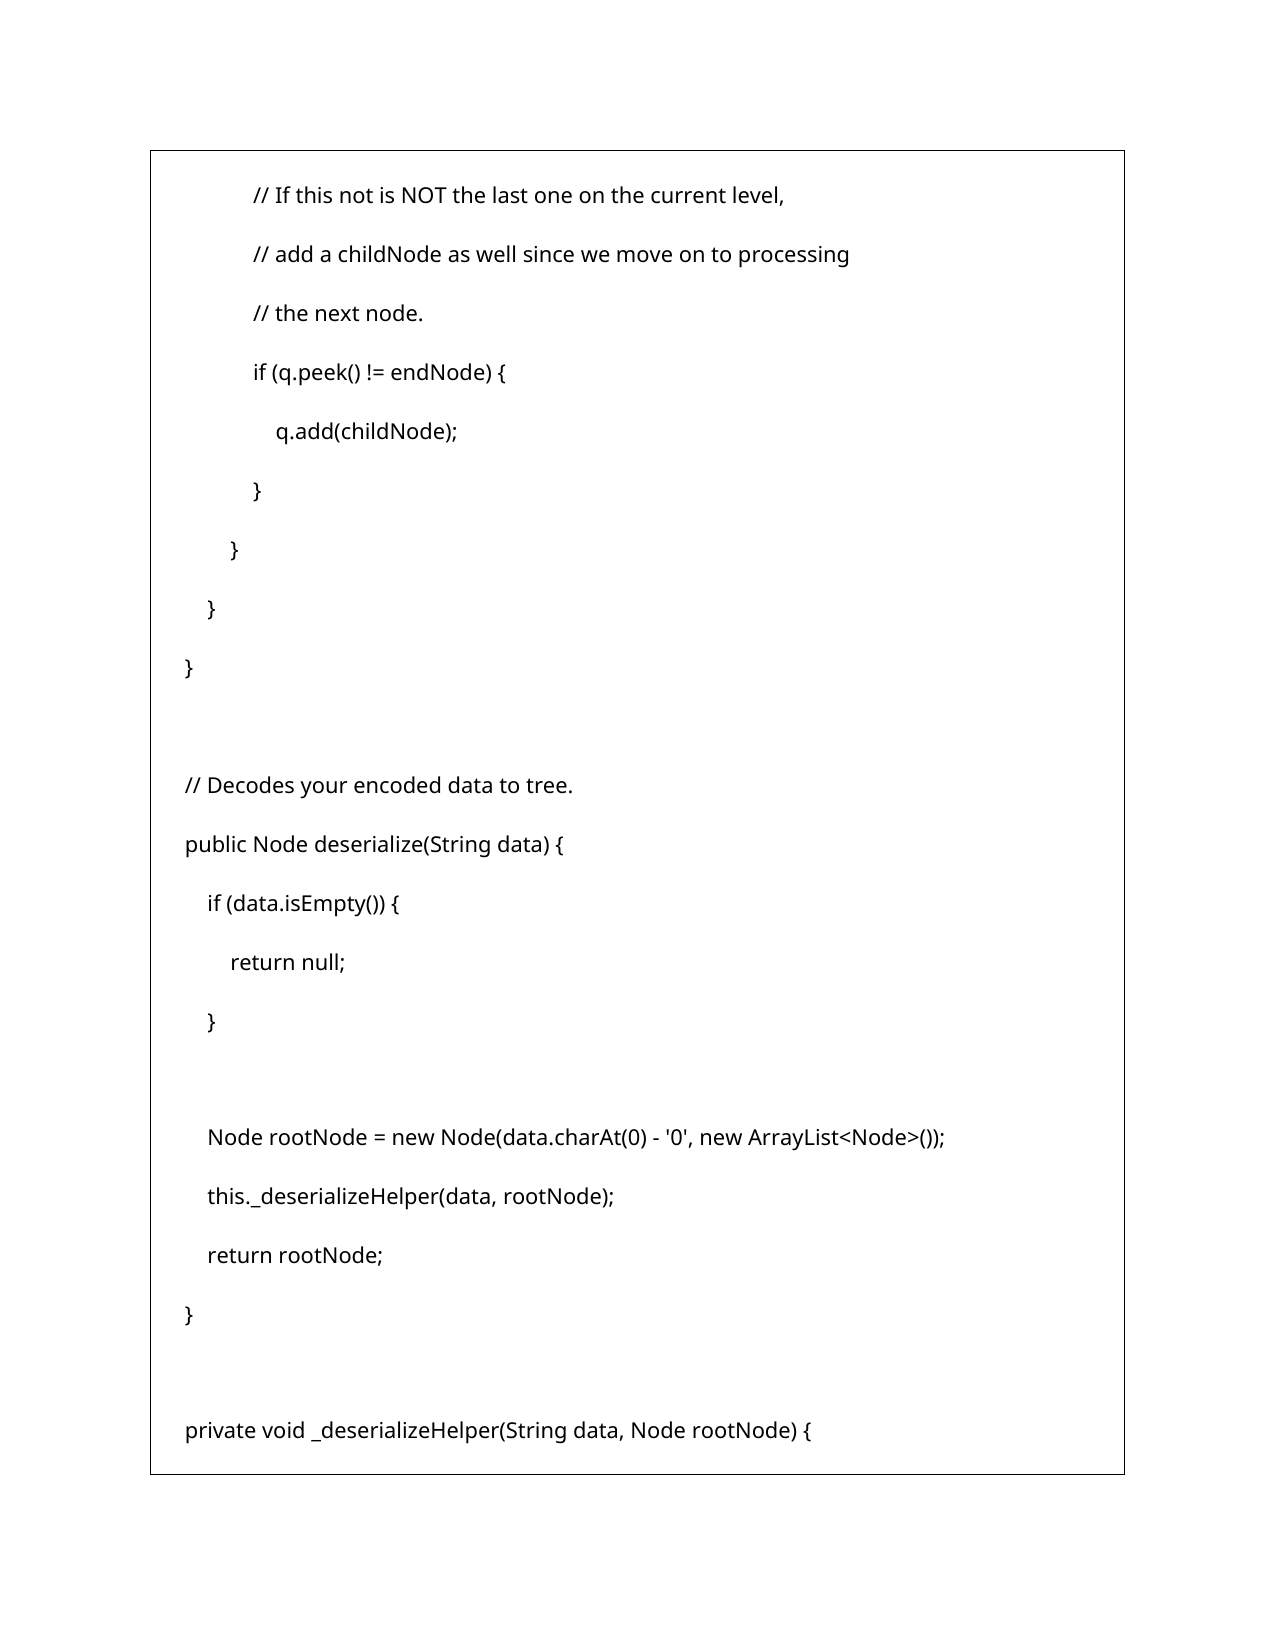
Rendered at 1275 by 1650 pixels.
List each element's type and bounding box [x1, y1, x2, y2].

table_header [151, 151, 1124, 1474]
